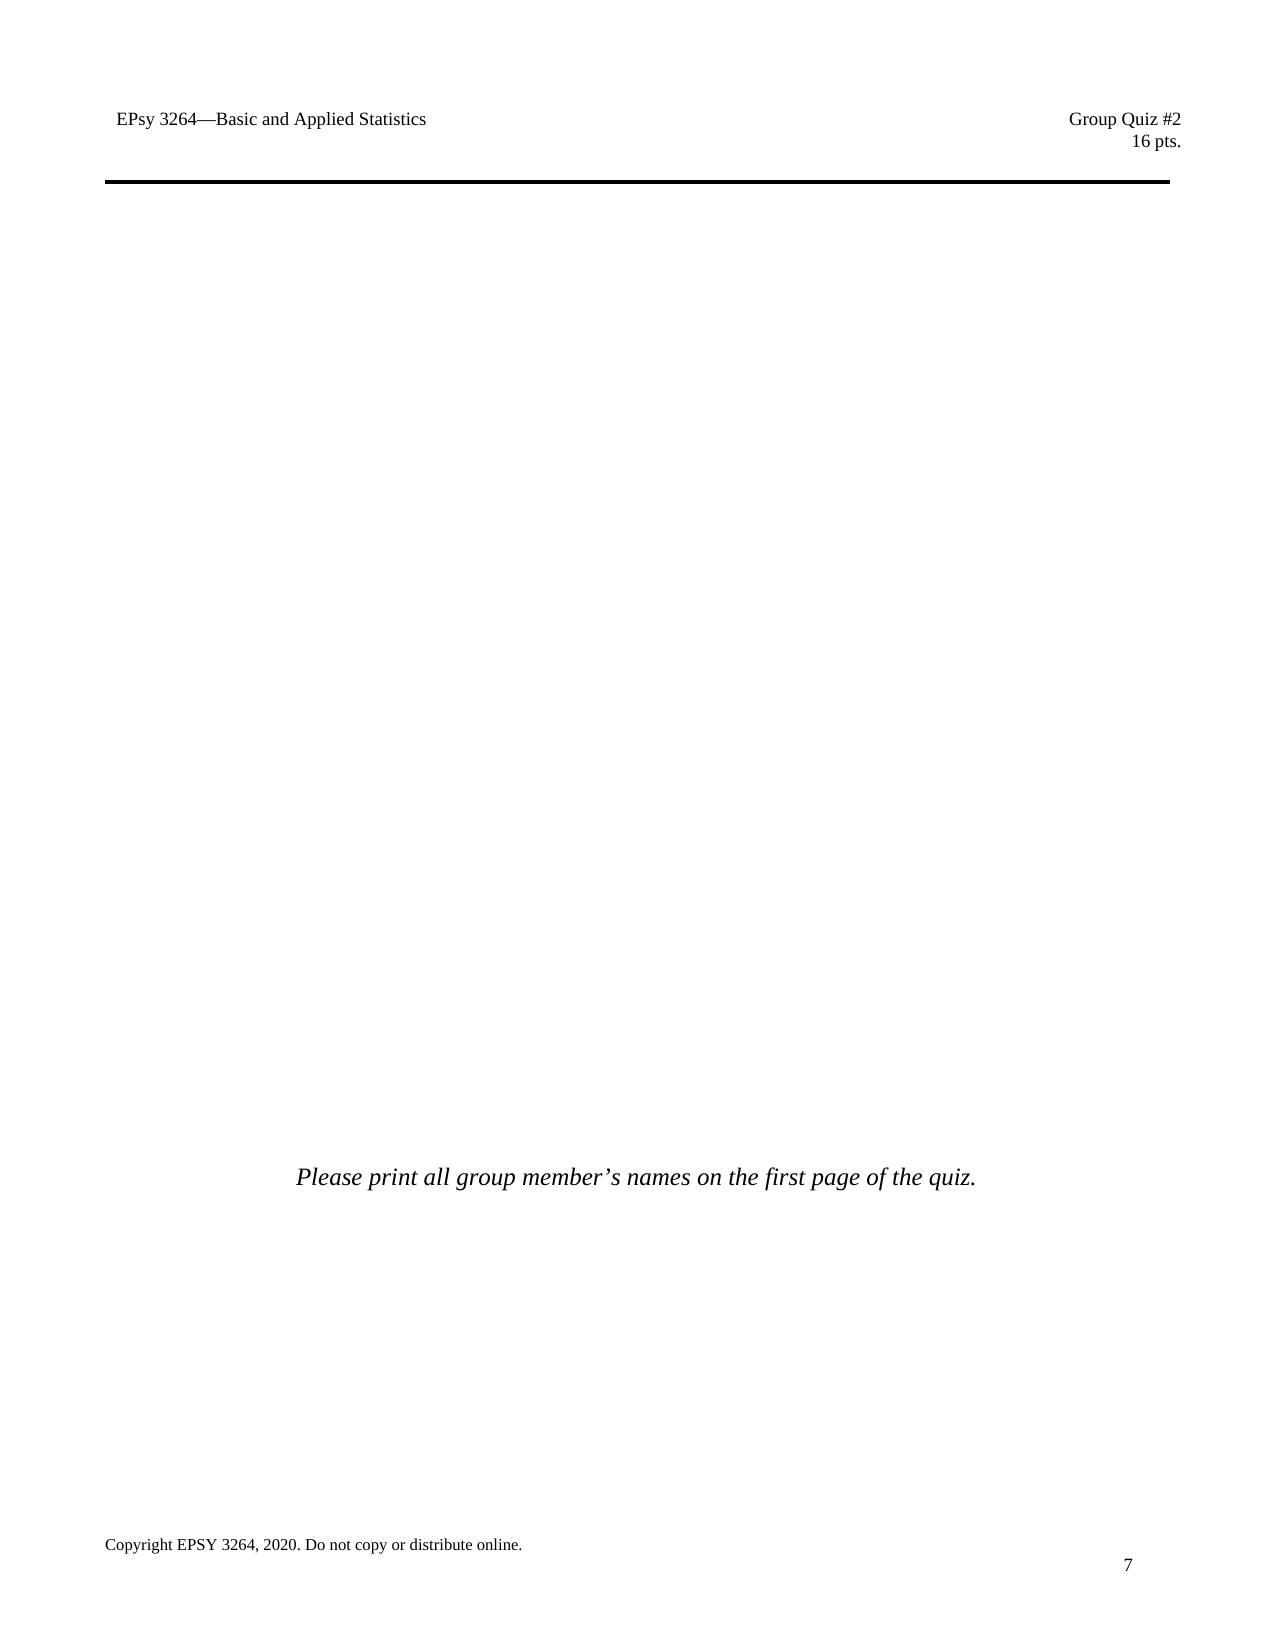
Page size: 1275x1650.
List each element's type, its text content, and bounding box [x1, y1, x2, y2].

text Please print all group member’s names on the first page of the quiz. [105, 1162, 1170, 1191]
